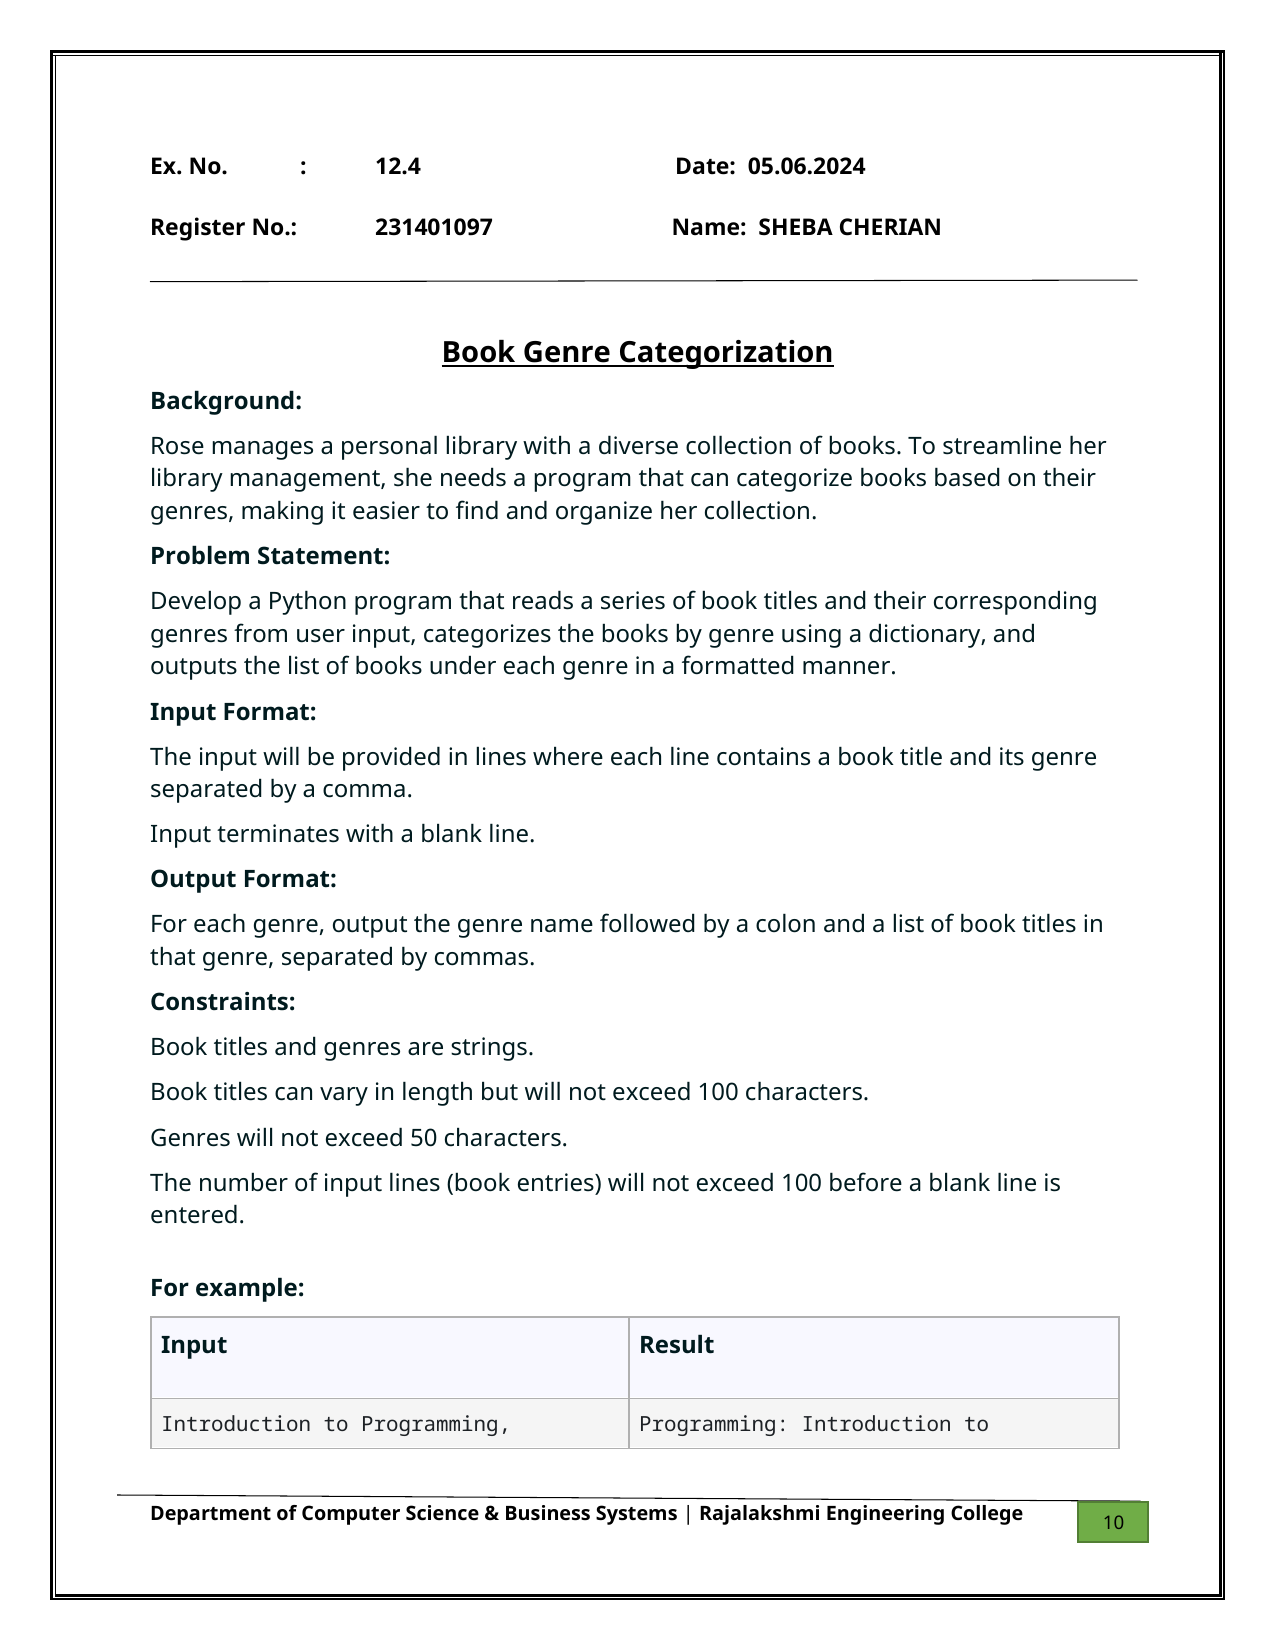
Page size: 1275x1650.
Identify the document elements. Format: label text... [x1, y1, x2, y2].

text Ex. No. : 12.4 Date: 05.06.2024 [150, 150, 1125, 181]
text Register No.: 231401097 Name: SHEBA CHERIAN [150, 210, 1125, 242]
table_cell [152, 1399, 628, 1447]
text Book titles can vary in length but will not exceed 100 characters. [150, 1075, 1125, 1108]
text The number of input lines (book entries) will not exceed 100 before a blank line is entered. [150, 1165, 1125, 1259]
table_header Result [630, 1318, 1118, 1397]
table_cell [630, 1399, 1118, 1447]
text Input Format: [150, 694, 1125, 727]
text Output Format: [150, 862, 1125, 895]
table_header Input [152, 1318, 628, 1397]
text Constraints: [150, 985, 1125, 1018]
text Develop a Python program that reads a series of book titles and their corresponding genres from user input, categorizes the books by genre using a dictionary, and outputs the list of books under each genre in a formatted manner. [150, 584, 1125, 682]
text Genres will not exceed 50 characters. [150, 1120, 1125, 1153]
text For each genre, output the genre name followed by a colon and a list of book titles in that genre, separated by commas. [150, 907, 1125, 972]
text For example: [150, 1271, 1125, 1304]
text Background: [150, 383, 1125, 416]
text The input will be provided in lines where each line contains a book title and its genre separated by a comma. [150, 739, 1125, 804]
text Problem Statement: [150, 539, 1125, 571]
text Book titles and genres are strings. [150, 1030, 1125, 1063]
text Rose manages a personal library with a diverse collection of books. To streamline her library management, she needs a program that can categorize books based on their genres, making it easier to find and organize her collection. [150, 428, 1125, 526]
text Book Genre Categorization [150, 331, 1125, 371]
text Input terminates with a blank line. [150, 817, 1125, 850]
